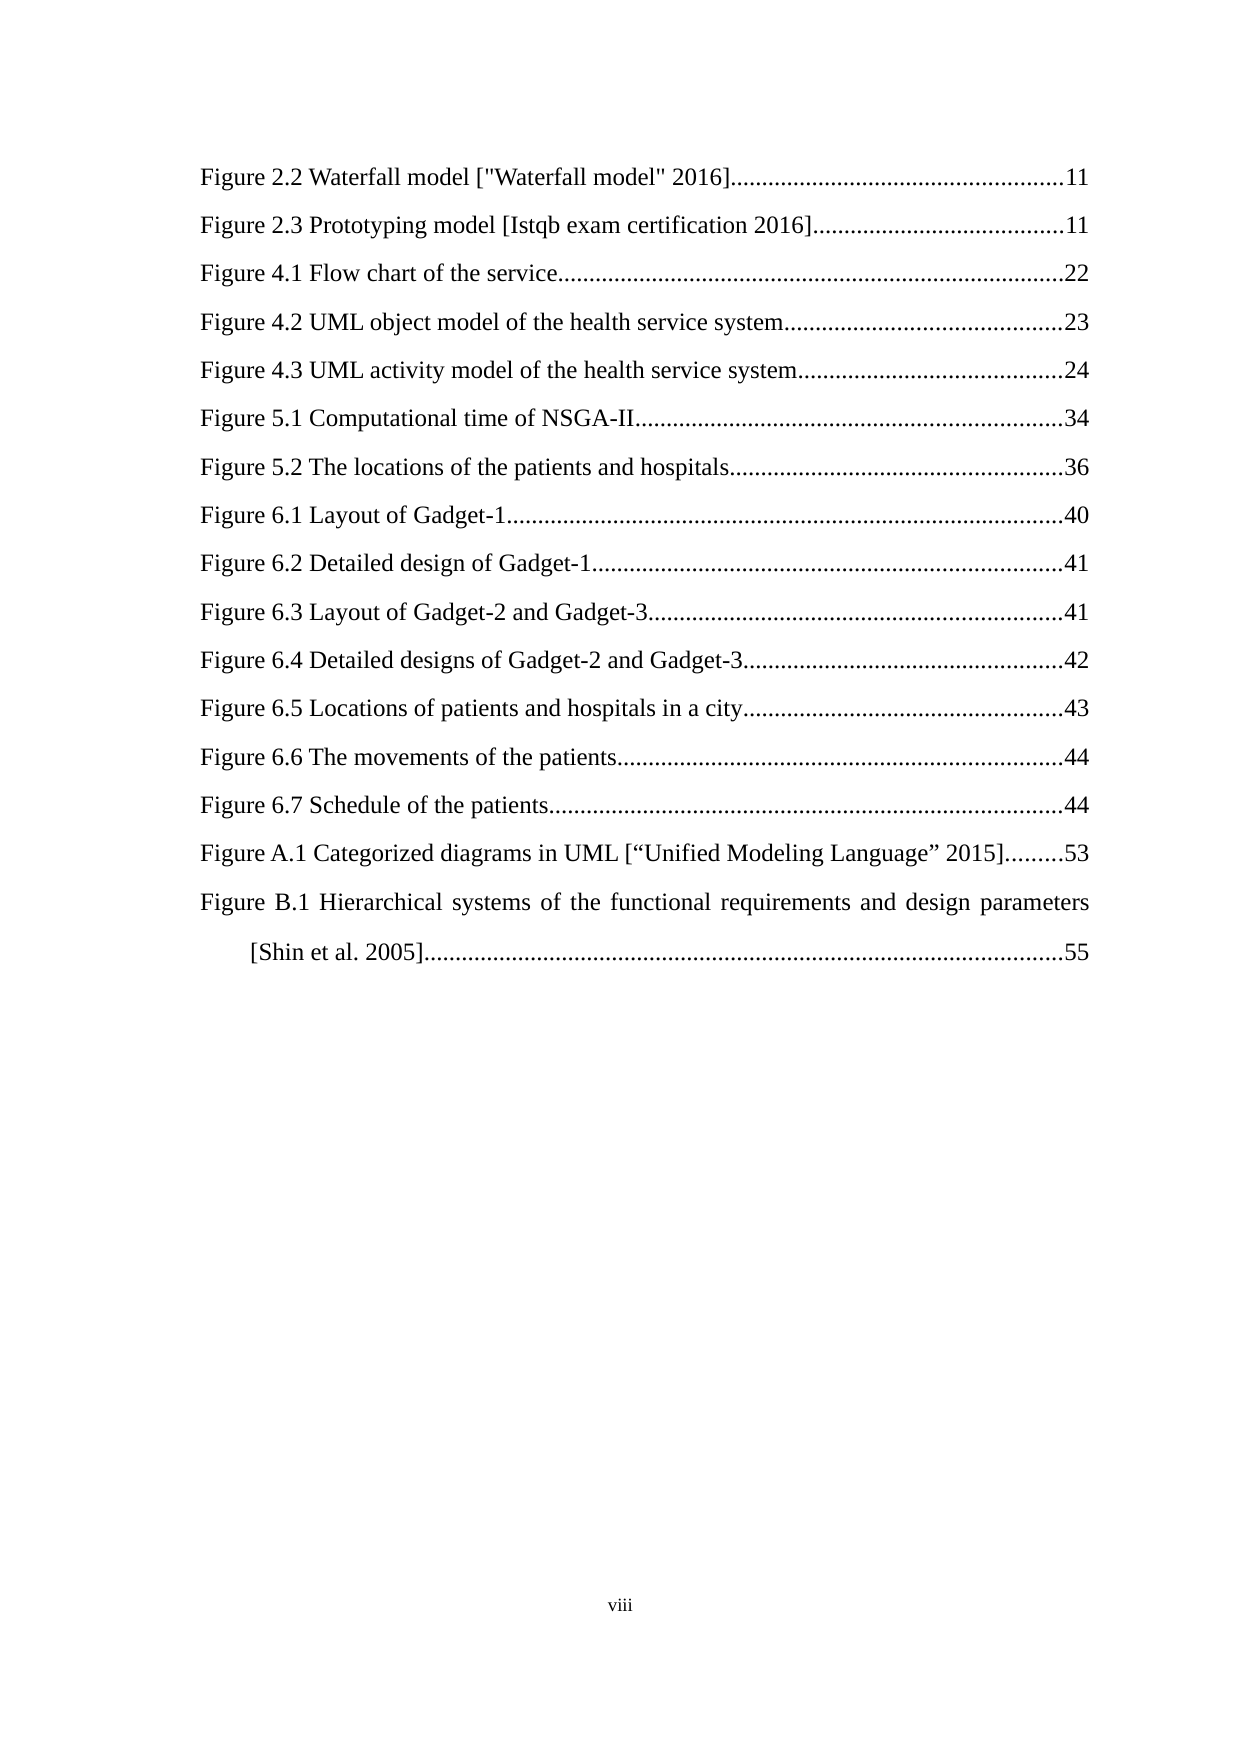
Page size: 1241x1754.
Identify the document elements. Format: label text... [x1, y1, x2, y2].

text Figure 6.1 Layout of Gadget-1 40 [200, 497, 1090, 531]
text Figure 6.5 Locations of patients and hospitals in a city 43 [200, 691, 1090, 724]
text Figure 6.4 Detailed designs of Gadget-2 and Gadget-3 42 [200, 642, 1090, 676]
text Figure 6.6 The movements of the patients 44 [200, 739, 1090, 773]
text Figure 6.2 Detailed design of Gadget-1 41 [200, 546, 1090, 579]
text Figure 5.2 The locations of the patients and hospitals 36 [200, 449, 1090, 483]
text Figure 4.1 Flow chart of the service 22 [200, 256, 1090, 289]
text Figure 4.2 UML object model of the health service system 23 [200, 304, 1090, 338]
text Figure 2.3 Prototyping model [Istqb exam certification 2016] 11 [200, 207, 1090, 241]
text Figure A.1 Categorized diagrams in UML [“Unified Modeling Language” 2015] 53 [200, 836, 1090, 869]
text Figure 6.7 Schedule of the patients 44 [200, 787, 1090, 821]
text Figure 2.2 Waterfall model ["Waterfall model" 2016] 11 [200, 159, 1090, 193]
text Figure 5.1 Computational time of NSGA-II 34 [200, 401, 1090, 434]
text Figure 6.3 Layout of Gadget-2 and Gadget-3 41 [200, 594, 1090, 628]
text Figure 4.3 UML activity model of the health service system 24 [200, 352, 1090, 386]
text Figure B.1 Hierarchical systems of the functional requirements and design parameters [Shin et al. 2005] 55 [200, 884, 1090, 969]
